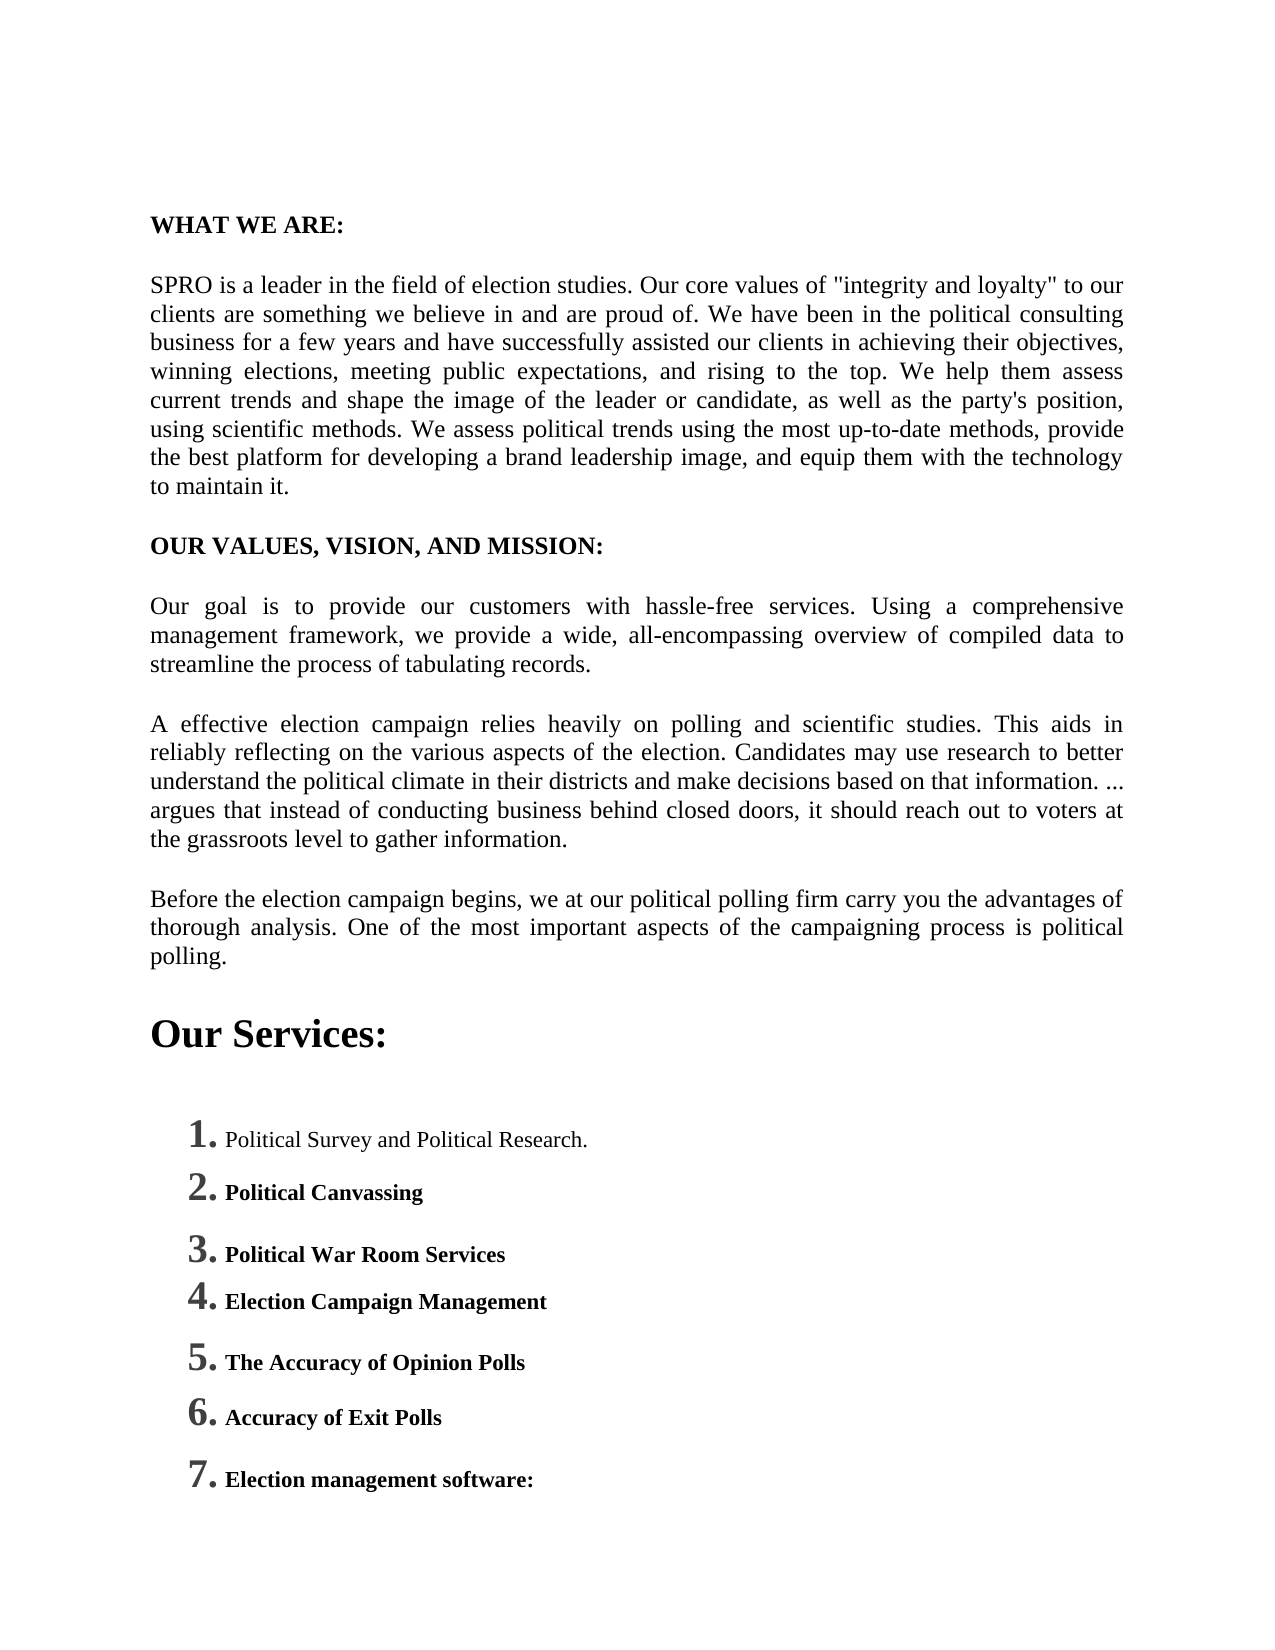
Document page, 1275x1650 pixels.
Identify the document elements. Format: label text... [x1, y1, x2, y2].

list Political War Room Services [187, 1216, 1125, 1271]
list Election Campaign Management [187, 1271, 1125, 1318]
list Election management software: [187, 1450, 1125, 1497]
text Our goal is to provide our customers with hassle-free services. Using a comprehensive management framework, we provide a wide, all-encompassing overview of compiled data to streamline the process of tabulating records. [150, 591, 1125, 677]
list The Accuracy of Opinion Polls [187, 1325, 1125, 1379]
text A effective election campaign relies heavily on polling and scientific studies. This aids in reliably reflecting on the various aspects of the election. Candidates may use research to better understand the political climate in their districts and make decisions based on that information. ... argues that instead of conducting business behind closed doors, it should reach out to voters at the grassroots level to gather information. [150, 709, 1125, 852]
list Political Survey and Political Research. [187, 1109, 1125, 1156]
text Before the election campaign begins, we at our political polling firm carry you the advantages of thorough analysis. One of the most important aspects of the campaigning process is political polling. [150, 884, 1125, 970]
text SPRO is a leader in the field of election studies. Our core values of "integrity and loyalty" to our clients are something we believe in and are proud of. We have been in the political consulting business for a few years and have successfully assisted our clients in achieving their objectives, winning elections, meeting public expectations, and rising to the top. We help them assess current trends and shape the image of the leader or candidate, as well as the party's position, using scientific methods. We assess political trends using the most up-to-date methods, provide the best platform for developing a brand leadership image, and equip them with the technology to maintain it. [150, 270, 1125, 500]
list Accuracy of Exit Polls [187, 1379, 1125, 1434]
list Political Canvassing [187, 1163, 1125, 1209]
text WHAT WE ARE: [150, 210, 1125, 239]
text Our Services: [150, 1001, 1125, 1056]
text OUR VALUES, VISION, AND MISSION: [150, 531, 1125, 560]
